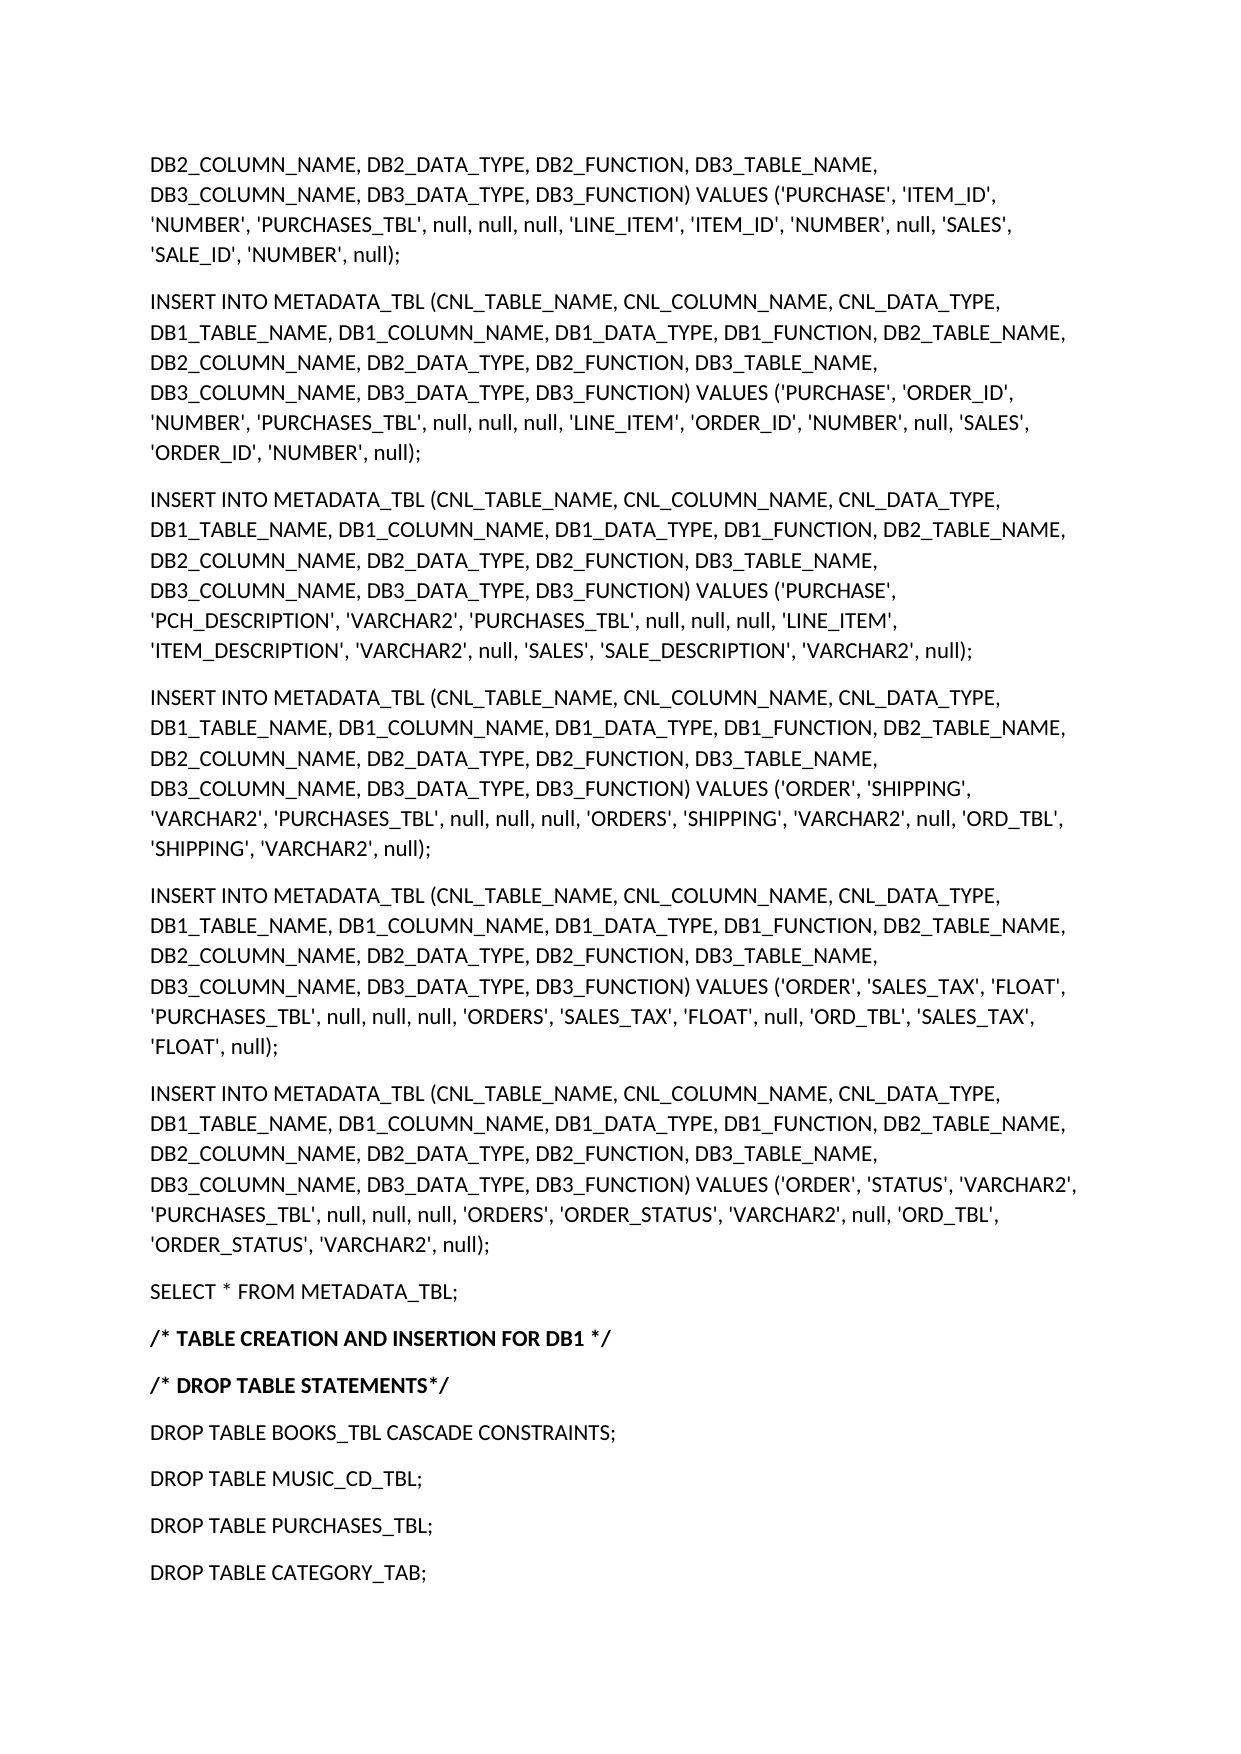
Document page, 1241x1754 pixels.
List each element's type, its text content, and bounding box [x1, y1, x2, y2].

text /* TABLE CREATION AND INSERTION FOR DB1 */ [150, 1324, 1090, 1352]
text DROP TABLE BOOKS_TBL CASCADE CONSTRAINTS; [150, 1418, 1090, 1446]
text INSERT INTO METADATA_TBL (CNL_TABLE_NAME, CNL_COLUMN_NAME, CNL_DATA_TYPE, DB1_TABLE_NAME, DB1_COLUMN_NAME, DB1_DATA_TYPE, DB1_FUNCTION, DB2_TABLE_NAME, DB2_COLUMN_NAME, DB2_DATA_TYPE, DB2_FUNCTION, DB3_TABLE_NAME, DB3_COLUMN_NAME, DB3_DATA_TYPE, DB3_FUNCTION) VALUES ('PURCHASE', 'ORDER_ID', 'NUMBER', 'PURCHASES_TBL', null, null, null, 'LINE_ITEM', 'ORDER_ID', 'NUMBER', null, 'SALES', 'ORDER_ID', 'NUMBER', null); [150, 287, 1090, 467]
text INSERT INTO METADATA_TBL (CNL_TABLE_NAME, CNL_COLUMN_NAME, CNL_DATA_TYPE, DB1_TABLE_NAME, DB1_COLUMN_NAME, DB1_DATA_TYPE, DB1_FUNCTION, DB2_TABLE_NAME, DB2_COLUMN_NAME, DB2_DATA_TYPE, DB2_FUNCTION, DB3_TABLE_NAME, DB3_COLUMN_NAME, DB3_DATA_TYPE, DB3_FUNCTION) VALUES ('ORDER', 'STATUS', 'VARCHAR2', 'PURCHASES_TBL', null, null, null, 'ORDERS', 'ORDER_STATUS', 'VARCHAR2', null, 'ORD_TBL', 'ORDER_STATUS', 'VARCHAR2', null); [150, 1079, 1090, 1258]
text SELECT * FROM METADATA_TBL; [150, 1277, 1090, 1305]
text DROP TABLE MUSIC_CD_TBL; [150, 1464, 1090, 1493]
text DROP TABLE CATEGORY_TAB; [150, 1558, 1090, 1586]
text INSERT INTO METADATA_TBL (CNL_TABLE_NAME, CNL_COLUMN_NAME, CNL_DATA_TYPE, DB1_TABLE_NAME, DB1_COLUMN_NAME, DB1_DATA_TYPE, DB1_FUNCTION, DB2_TABLE_NAME, DB2_COLUMN_NAME, DB2_DATA_TYPE, DB2_FUNCTION, DB3_TABLE_NAME, DB3_COLUMN_NAME, DB3_DATA_TYPE, DB3_FUNCTION) VALUES ('ORDER', 'SALES_TAX', 'FLOAT', 'PURCHASES_TBL', null, null, null, 'ORDERS', 'SALES_TAX', 'FLOAT', null, 'ORD_TBL', 'SALES_TAX', 'FLOAT', null); [150, 881, 1090, 1060]
text DROP TABLE PURCHASES_TBL; [150, 1511, 1090, 1539]
text /* DROP TABLE STATEMENTS*/ [150, 1371, 1090, 1399]
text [150, 150, 1090, 269]
text INSERT INTO METADATA_TBL (CNL_TABLE_NAME, CNL_COLUMN_NAME, CNL_DATA_TYPE, DB1_TABLE_NAME, DB1_COLUMN_NAME, DB1_DATA_TYPE, DB1_FUNCTION, DB2_TABLE_NAME, DB2_COLUMN_NAME, DB2_DATA_TYPE, DB2_FUNCTION, DB3_TABLE_NAME, DB3_COLUMN_NAME, DB3_DATA_TYPE, DB3_FUNCTION) VALUES ('ORDER', 'SHIPPING', 'VARCHAR2', 'PURCHASES_TBL', null, null, null, 'ORDERS', 'SHIPPING', 'VARCHAR2', null, 'ORD_TBL', 'SHIPPING', 'VARCHAR2', null); [150, 683, 1090, 862]
text INSERT INTO METADATA_TBL (CNL_TABLE_NAME, CNL_COLUMN_NAME, CNL_DATA_TYPE, DB1_TABLE_NAME, DB1_COLUMN_NAME, DB1_DATA_TYPE, DB1_FUNCTION, DB2_TABLE_NAME, DB2_COLUMN_NAME, DB2_DATA_TYPE, DB2_FUNCTION, DB3_TABLE_NAME, DB3_COLUMN_NAME, DB3_DATA_TYPE, DB3_FUNCTION) VALUES ('PURCHASE', 'PCH_DESCRIPTION', 'VARCHAR2', 'PURCHASES_TBL', null, null, null, 'LINE_ITEM', 'ITEM_DESCRIPTION', 'VARCHAR2', null, 'SALES', 'SALE_DESCRIPTION', 'VARCHAR2', null); [150, 485, 1090, 664]
